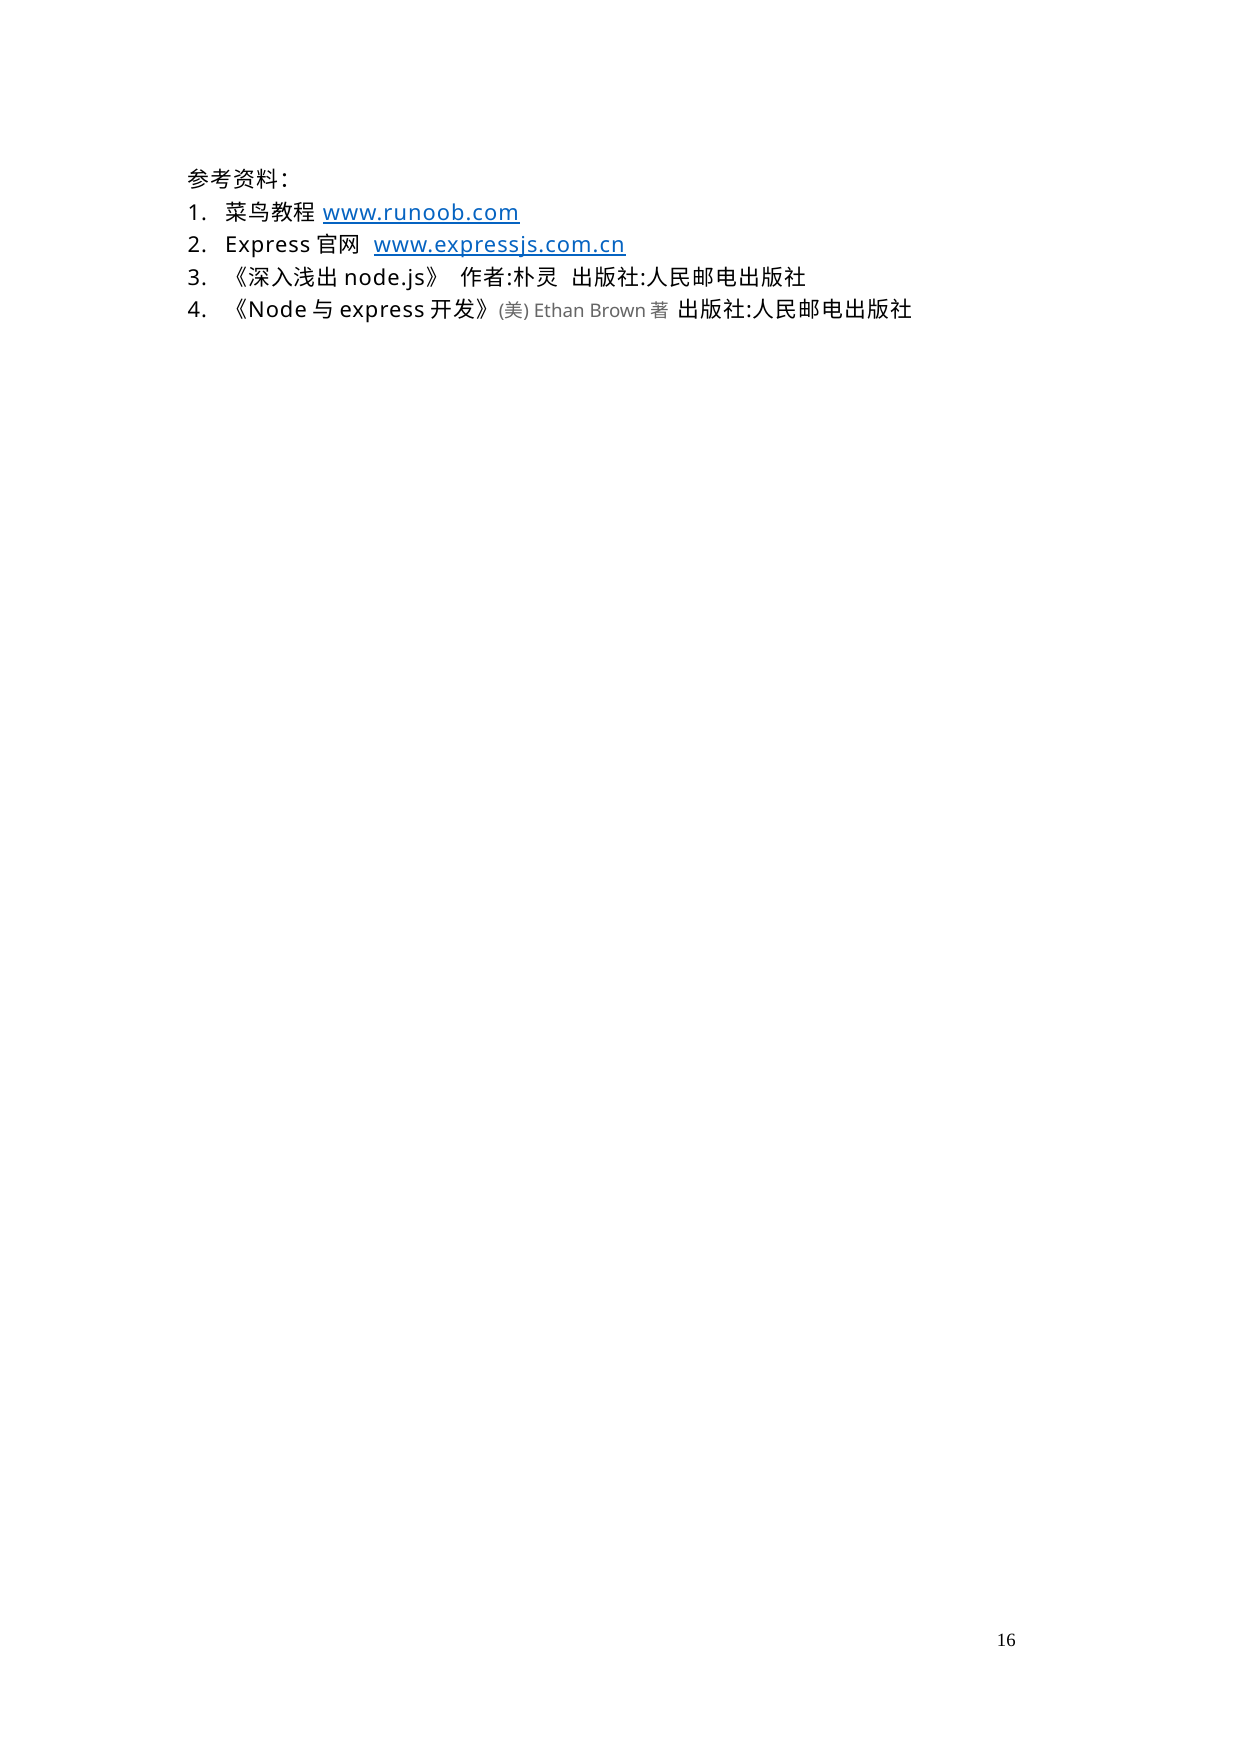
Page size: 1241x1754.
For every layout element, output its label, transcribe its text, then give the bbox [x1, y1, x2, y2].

list Express官网 www.expressjs.com.cn [187, 227, 1053, 259]
list 菜鸟教程 www.runoob.com [187, 194, 1053, 227]
list 《Node与express开发》(美) Ethan Brown著 出版社:人民邮电出版社 [187, 292, 1053, 324]
text 参考资料： [187, 162, 1053, 194]
list 《深入浅出node.js》 作者:朴灵 出版社:人民邮电出版社 [187, 259, 1053, 292]
